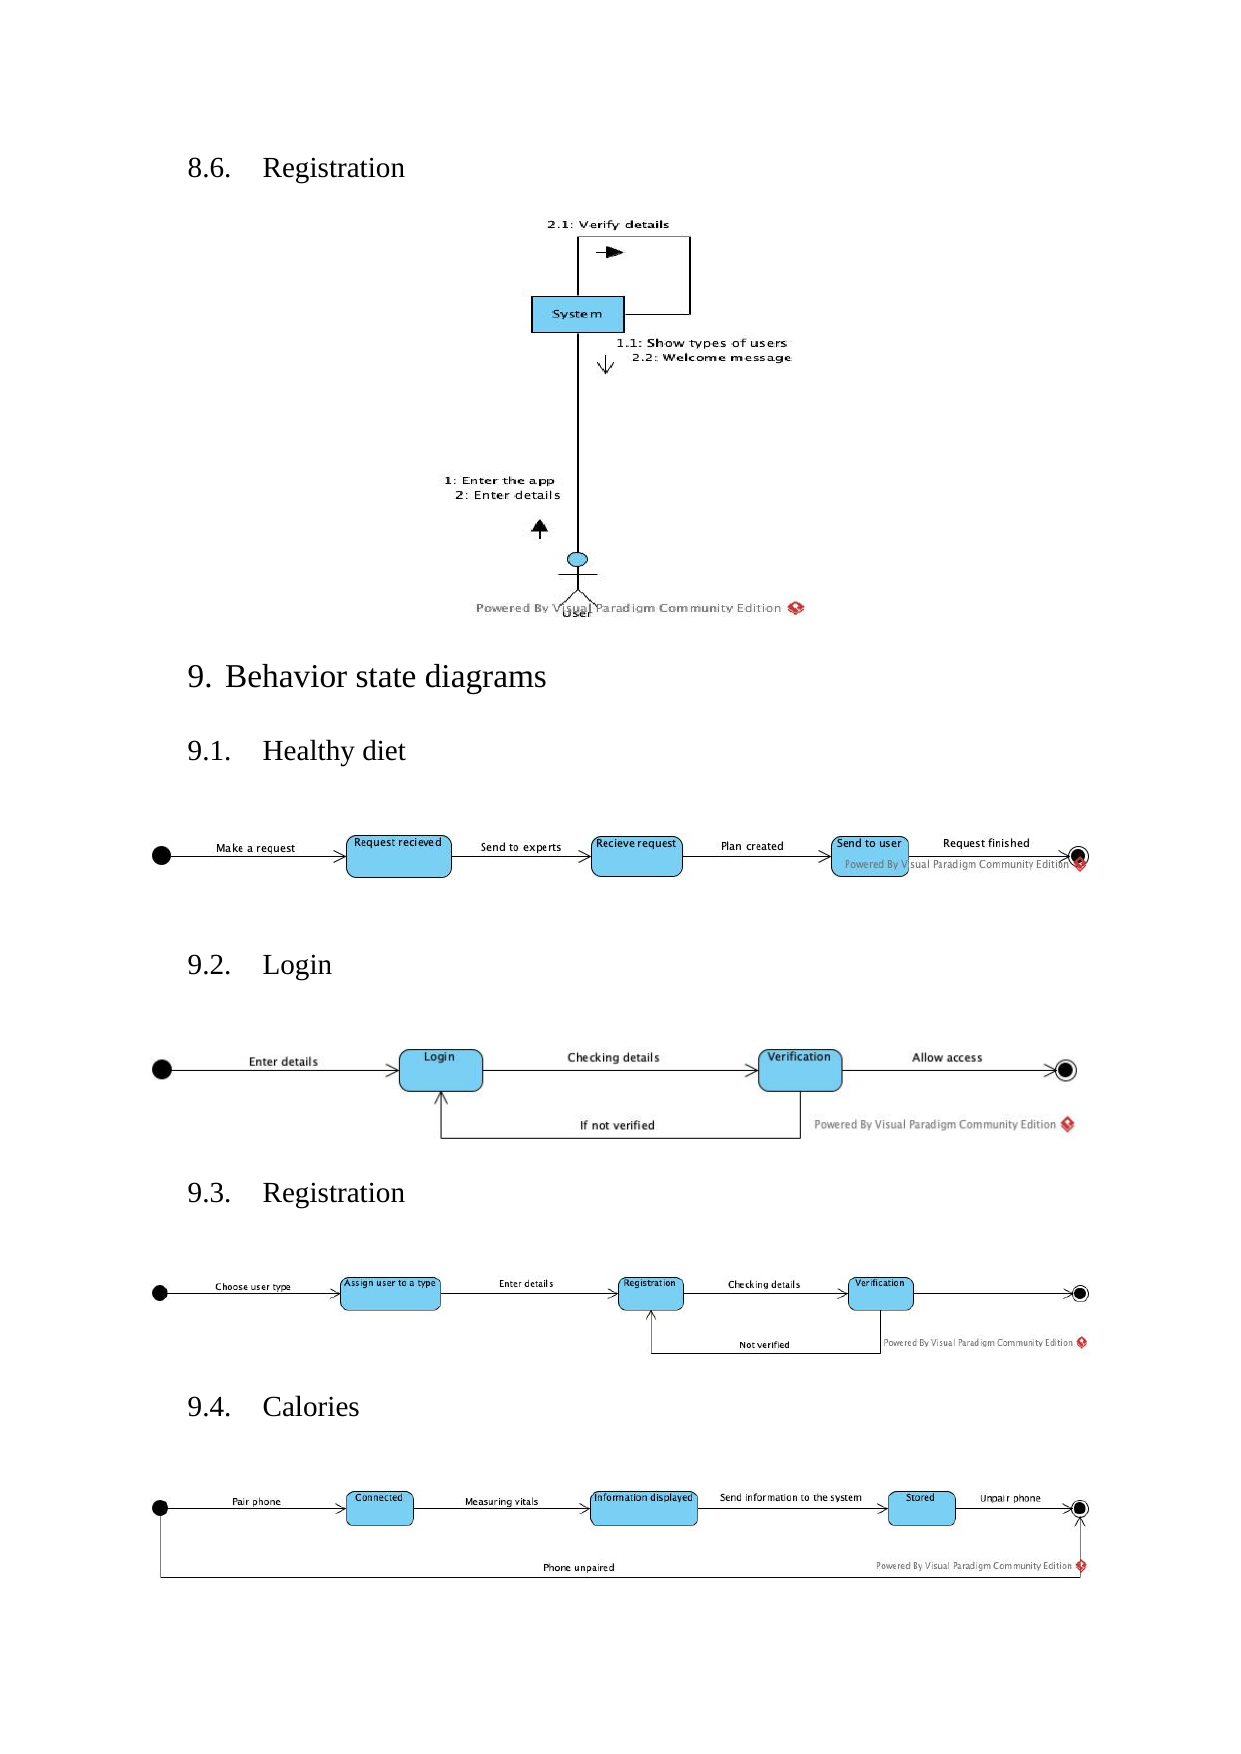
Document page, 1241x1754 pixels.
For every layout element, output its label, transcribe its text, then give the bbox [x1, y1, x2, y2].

picture [150, 1047, 1080, 1142]
list Healthy diet [187, 733, 1090, 766]
picture [428, 217, 812, 623]
picture [150, 1489, 1091, 1580]
picture [150, 833, 1091, 880]
picture [150, 1275, 1091, 1356]
list Registration [187, 150, 1090, 183]
list Login [187, 947, 1090, 981]
list Behavior state diagrams [187, 656, 1090, 694]
list Calories [187, 1389, 1090, 1422]
list Registration [187, 1175, 1090, 1208]
